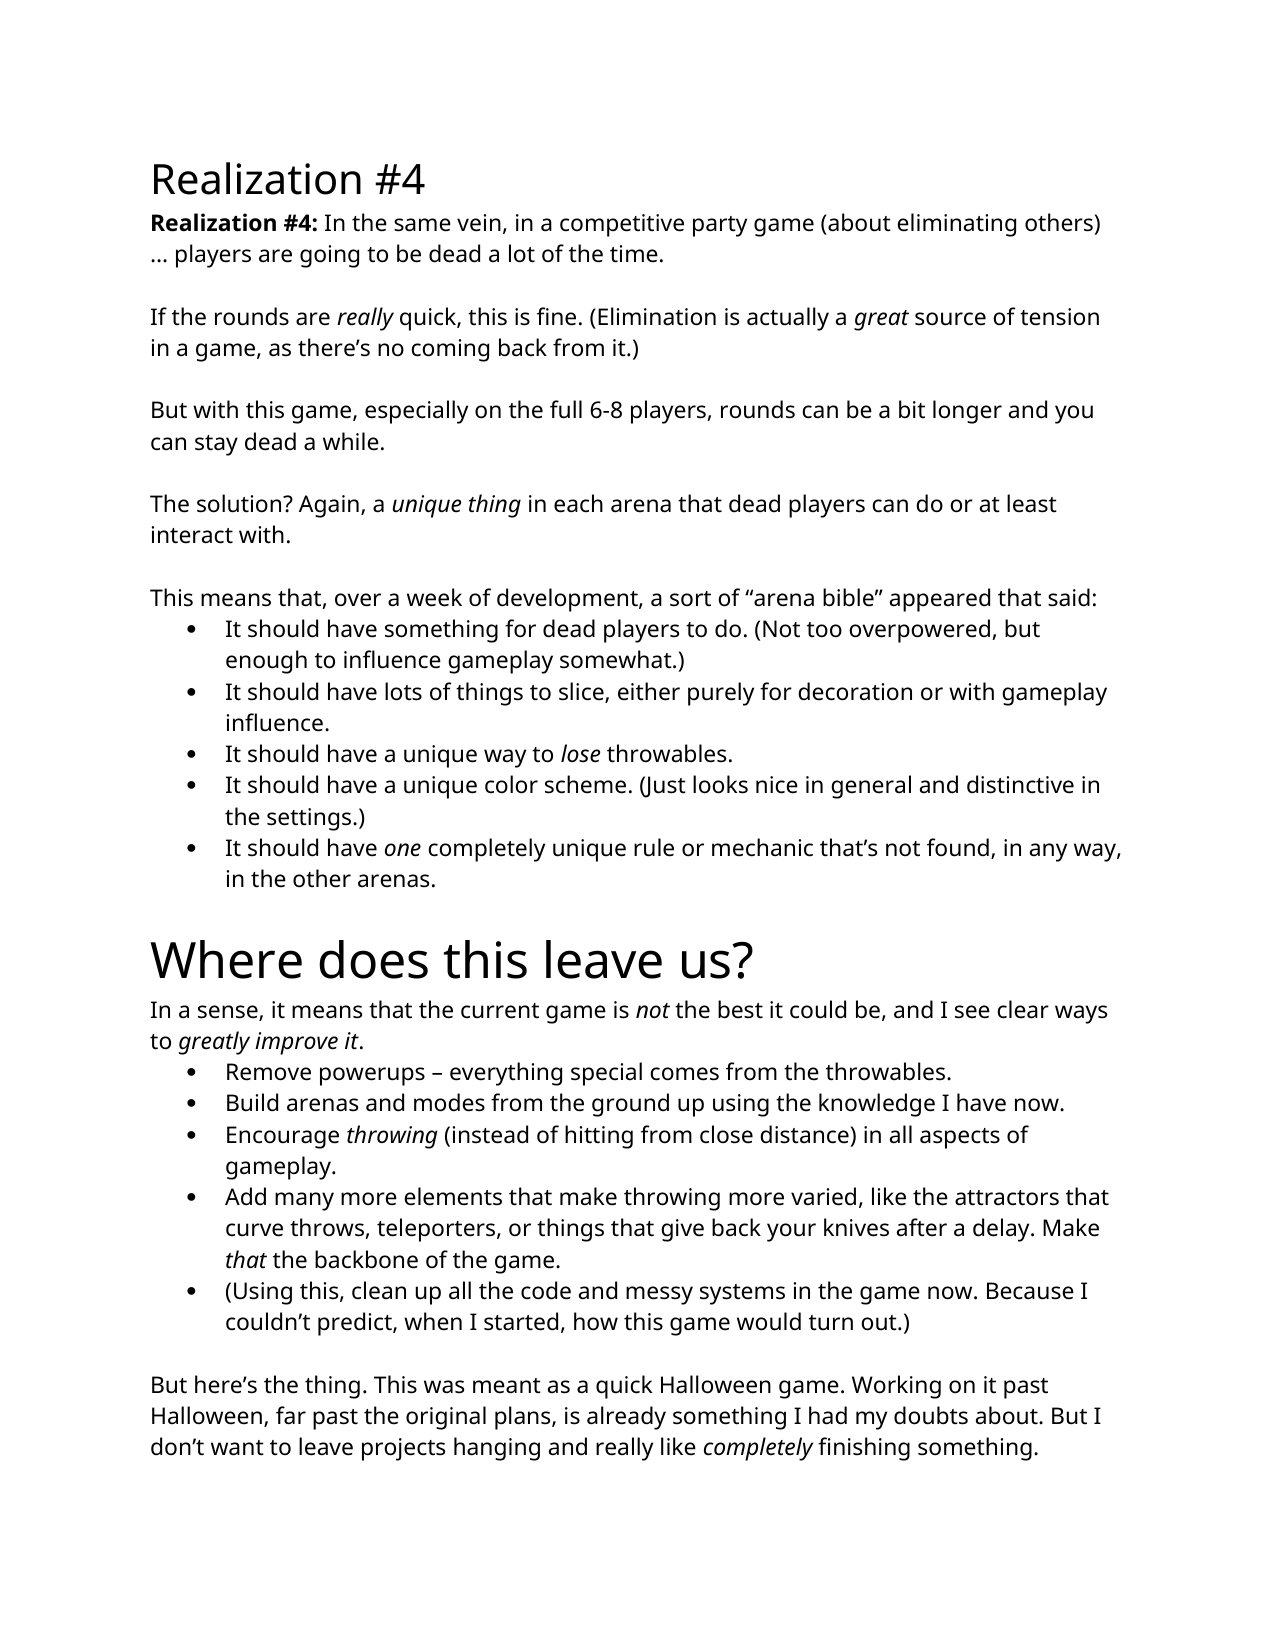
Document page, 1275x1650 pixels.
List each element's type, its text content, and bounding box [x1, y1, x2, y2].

text The solution? Again, a unique thing in each arena that dead players can do or at least interact with. [150, 488, 1125, 551]
subtitle Realization #4 [150, 150, 1125, 207]
text In a sense, it means that the current game is not the best it could be, and I see clear ways to greatly improve it. [150, 994, 1125, 1056]
list It should have a unique way to lose throwables. [187, 738, 1125, 769]
list Add many more elements that make throwing more varied, like the attractors that curve throws, teleporters, or things that give back your knives after a delay. Make that the backbone of the game. [187, 1181, 1125, 1275]
text But with this game, especially on the full 6-8 players, rounds can be a bit longer and you can stay dead a while. [150, 394, 1125, 457]
list Encourage throwing (instead of hitting from close distance) in all aspects of gameplay. [187, 1119, 1125, 1181]
text Realization #4: In the same vein, in a competitive party game (about eliminating others) … players are going to be dead a lot of the time. [150, 207, 1125, 269]
text But here’s the thing. This was meant as a quick Halloween game. Working on it past Halloween, far past the original plans, is already something I had my doubts about. But I don’t want to leave projects hanging and really like completely finishing something. [150, 1369, 1125, 1462]
list (Using this, clean up all the code and messy systems in the game now. Because I couldn’t predict, when I started, how this game would turn out.) [187, 1275, 1125, 1337]
list It should have one completely unique rule or mechanic that’s not found, in any way, in the other arenas. [187, 832, 1125, 894]
text This means that, over a week of development, a sort of “arena bible” appeared that said: [150, 582, 1125, 613]
list Remove powerups – everything special comes from the throwables. [187, 1056, 1125, 1087]
list Build arenas and modes from the ground up using the knowledge I have now. [187, 1087, 1125, 1119]
subtitle Where does this leave us? [150, 926, 1125, 994]
list It should have a unique color scheme. (Just looks nice in general and distinctive in the settings.) [187, 769, 1125, 832]
text If the rounds are really quick, this is fine. (Elimination is actually a great source of tension in a game, as there’s no coming back from it.) [150, 301, 1125, 363]
list It should have lots of things to slice, either purely for decoration or with gameplay influence. [187, 676, 1125, 738]
list It should have something for dead players to do. (Not too overpowered, but enough to influence gameplay somewhat.) [187, 613, 1125, 676]
